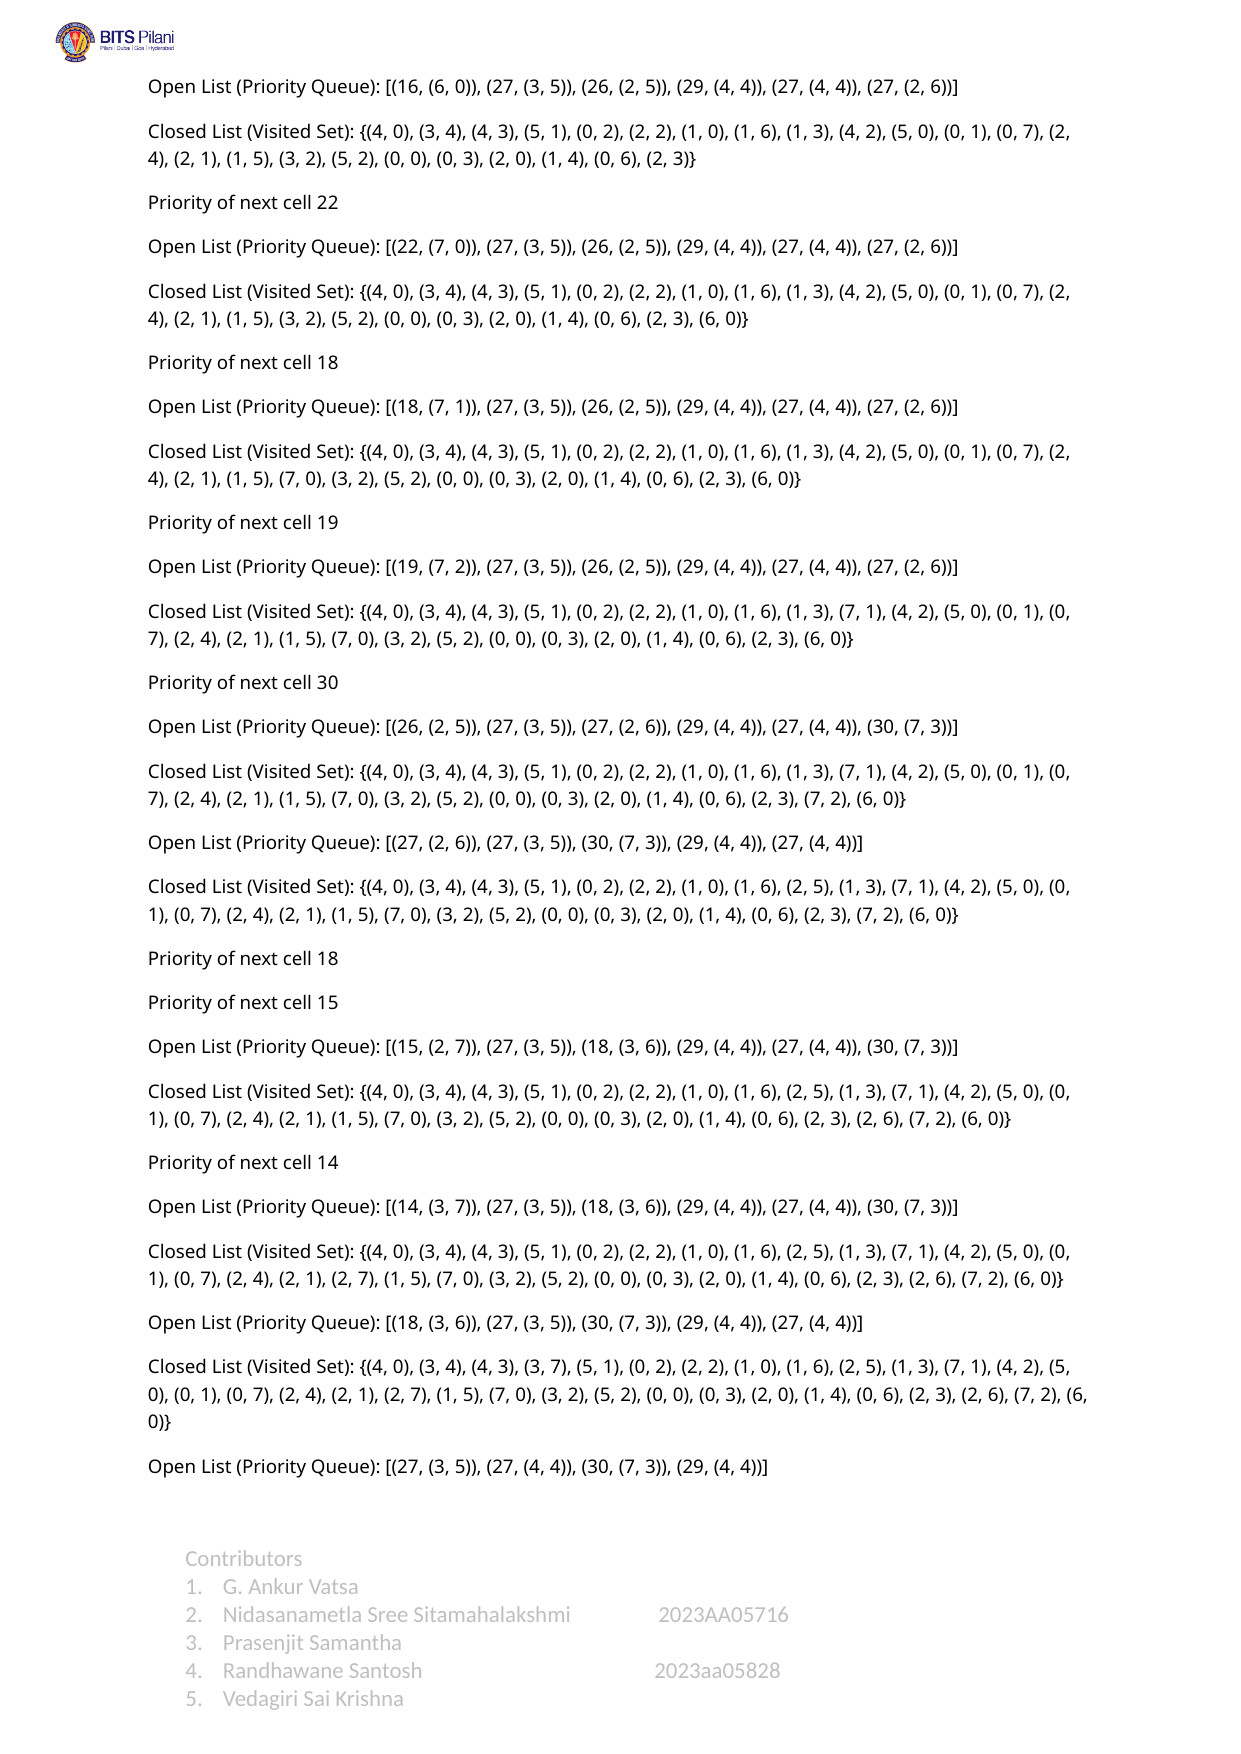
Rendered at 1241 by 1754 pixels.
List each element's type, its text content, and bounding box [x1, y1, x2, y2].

text Open List (Priority Queue): [(14, (3, 7)), (27, (3, 5)), (18, (3, 6)), (29, (4, 4)), (27, (4, 4)), (30, (7, 3))] [148, 1194, 1090, 1219]
text Closed List (Visited Set): {(4, 0), (3, 4), (4, 3), (5, 1), (0, 2), (2, 2), (1, 0), (1, 6), (2, 5), (1, 3), (7, 1), (4, 2), (5, 0), (0, 1), (0, 7), (2, 4), (2, 1), (2, 7), (1, 5), (7, 0), (3, 2), (5, 2), (0, 0), (0, 3), (2, 0), (1, 4), (0, 6), (2, 3), (2, 6), (7, 2), (6, 0)} [148, 1238, 1090, 1291]
text Closed List (Visited Set): {(4, 0), (3, 4), (4, 3), (5, 1), (0, 2), (2, 2), (1, 0), (1, 6), (1, 3), (7, 1), (4, 2), (5, 0), (0, 1), (0, 7), (2, 4), (2, 1), (1, 5), (7, 0), (3, 2), (5, 2), (0, 0), (0, 3), (2, 0), (1, 4), (0, 6), (2, 3), (7, 2), (6, 0)} [148, 758, 1090, 811]
picture [37, 19, 192, 63]
text Closed List (Visited Set): {(4, 0), (3, 4), (4, 3), (3, 7), (5, 1), (0, 2), (2, 2), (1, 0), (1, 6), (2, 5), (1, 3), (7, 1), (4, 2), (5, 0), (0, 1), (0, 7), (2, 4), (2, 1), (2, 7), (1, 5), (7, 0), (3, 2), (5, 2), (0, 0), (0, 3), (2, 0), (1, 4), (0, 6), (2, 3), (2, 6), (7, 2), (6, 0)} [148, 1354, 1090, 1434]
text Open List (Priority Queue): [(19, (7, 2)), (27, (3, 5)), (26, (2, 5)), (29, (4, 4)), (27, (4, 4)), (27, (2, 6))] [148, 554, 1090, 579]
text Priority of next cell 19 [148, 510, 1090, 535]
text Closed List (Visited Set): {(4, 0), (3, 4), (4, 3), (5, 1), (0, 2), (2, 2), (1, 0), (1, 6), (1, 3), (4, 2), (5, 0), (0, 1), (0, 7), (2, 4), (2, 1), (1, 5), (3, 2), (5, 2), (0, 0), (0, 3), (2, 0), (1, 4), (0, 6), (2, 3), (6, 0)} [148, 278, 1090, 331]
text Closed List (Visited Set): {(4, 0), (3, 4), (4, 3), (5, 1), (0, 2), (2, 2), (1, 0), (1, 6), (2, 5), (1, 3), (7, 1), (4, 2), (5, 0), (0, 1), (0, 7), (2, 4), (2, 1), (1, 5), (7, 0), (3, 2), (5, 2), (0, 0), (0, 3), (2, 0), (1, 4), (0, 6), (2, 3), (2, 6), (7, 2), (6, 0)} [148, 1078, 1090, 1131]
text Open List (Priority Queue): [(15, (2, 7)), (27, (3, 5)), (18, (3, 6)), (29, (4, 4)), (27, (4, 4)), (30, (7, 3))] [148, 1034, 1090, 1059]
text Open List (Priority Queue): [(22, (7, 0)), (27, (3, 5)), (26, (2, 5)), (29, (4, 4)), (27, (4, 4)), (27, (2, 6))] [148, 234, 1090, 259]
text Closed List (Visited Set): {(4, 0), (3, 4), (4, 3), (5, 1), (0, 2), (2, 2), (1, 0), (1, 6), (1, 3), (7, 1), (4, 2), (5, 0), (0, 1), (0, 7), (2, 4), (2, 1), (1, 5), (7, 0), (3, 2), (5, 2), (0, 0), (0, 3), (2, 0), (1, 4), (0, 6), (2, 3), (6, 0)} [148, 598, 1090, 651]
text Priority of next cell 30 [148, 670, 1090, 695]
text Priority of next cell 18 [148, 946, 1090, 971]
text Open List (Priority Queue): [(16, (6, 0)), (27, (3, 5)), (26, (2, 5)), (29, (4, 4)), (27, (4, 4)), (27, (2, 6))] [148, 74, 1090, 99]
text Closed List (Visited Set): {(4, 0), (3, 4), (4, 3), (5, 1), (0, 2), (2, 2), (1, 0), (1, 6), (1, 3), (4, 2), (5, 0), (0, 1), (0, 7), (2, 4), (2, 1), (1, 5), (7, 0), (3, 2), (5, 2), (0, 0), (0, 3), (2, 0), (1, 4), (0, 6), (2, 3), (6, 0)} [148, 438, 1090, 491]
text Open List (Priority Queue): [(27, (2, 6)), (27, (3, 5)), (30, (7, 3)), (29, (4, 4)), (27, (4, 4))] [148, 830, 1090, 855]
text Closed List (Visited Set): {(4, 0), (3, 4), (4, 3), (5, 1), (0, 2), (2, 2), (1, 0), (1, 6), (1, 3), (4, 2), (5, 0), (0, 1), (0, 7), (2, 4), (2, 1), (1, 5), (3, 2), (5, 2), (0, 0), (0, 3), (2, 0), (1, 4), (0, 6), (2, 3)} [148, 118, 1090, 171]
text Open List (Priority Queue): [(27, (3, 5)), (27, (4, 4)), (30, (7, 3)), (29, (4, 4))] [148, 1453, 1090, 1478]
text Priority of next cell 22 [148, 190, 1090, 215]
text Open List (Priority Queue): [(26, (2, 5)), (27, (3, 5)), (27, (2, 6)), (29, (4, 4)), (27, (4, 4)), (30, (7, 3))] [148, 714, 1090, 739]
text Priority of next cell 18 [148, 350, 1090, 375]
text Open List (Priority Queue): [(18, (7, 1)), (27, (3, 5)), (26, (2, 5)), (29, (4, 4)), (27, (4, 4)), (27, (2, 6))] [148, 394, 1090, 419]
text Open List (Priority Queue): [(18, (3, 6)), (27, (3, 5)), (30, (7, 3)), (29, (4, 4)), (27, (4, 4))] [148, 1310, 1090, 1335]
text Closed List (Visited Set): {(4, 0), (3, 4), (4, 3), (5, 1), (0, 2), (2, 2), (1, 0), (1, 6), (2, 5), (1, 3), (7, 1), (4, 2), (5, 0), (0, 1), (0, 7), (2, 4), (2, 1), (1, 5), (7, 0), (3, 2), (5, 2), (0, 0), (0, 3), (2, 0), (1, 4), (0, 6), (2, 3), (7, 2), (6, 0)} [148, 874, 1090, 927]
text Priority of next cell 15 [148, 990, 1090, 1015]
text Priority of next cell 14 [148, 1150, 1090, 1175]
